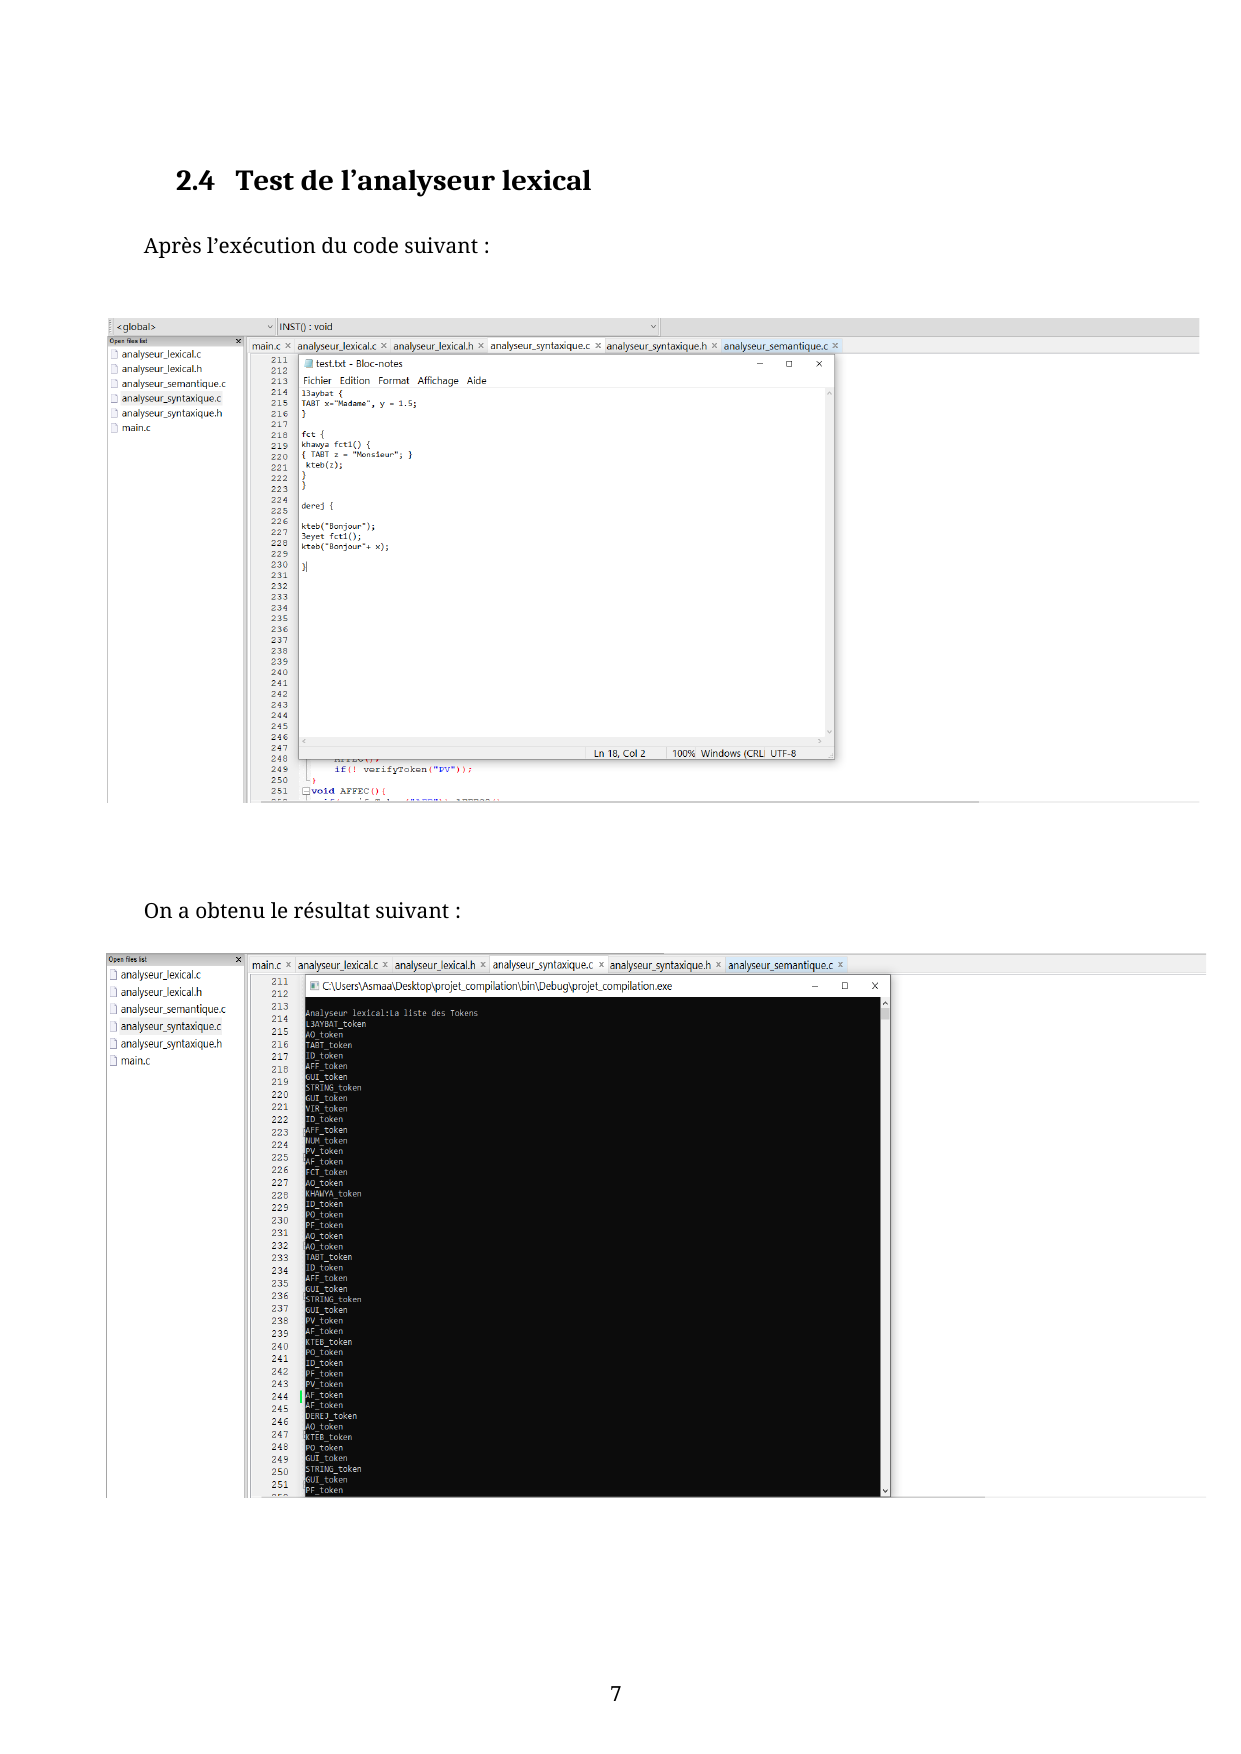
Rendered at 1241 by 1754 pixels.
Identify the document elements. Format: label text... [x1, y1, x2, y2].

subtitle Après l’exécution du code suivant : [106, 232, 1238, 260]
subtitle On a obtenu le résultat suivant : [106, 896, 1238, 924]
picture [107, 318, 1200, 803]
subtitle 2.4 Test de l’analyseur lexical [106, 164, 1238, 198]
picture [106, 953, 1207, 1498]
